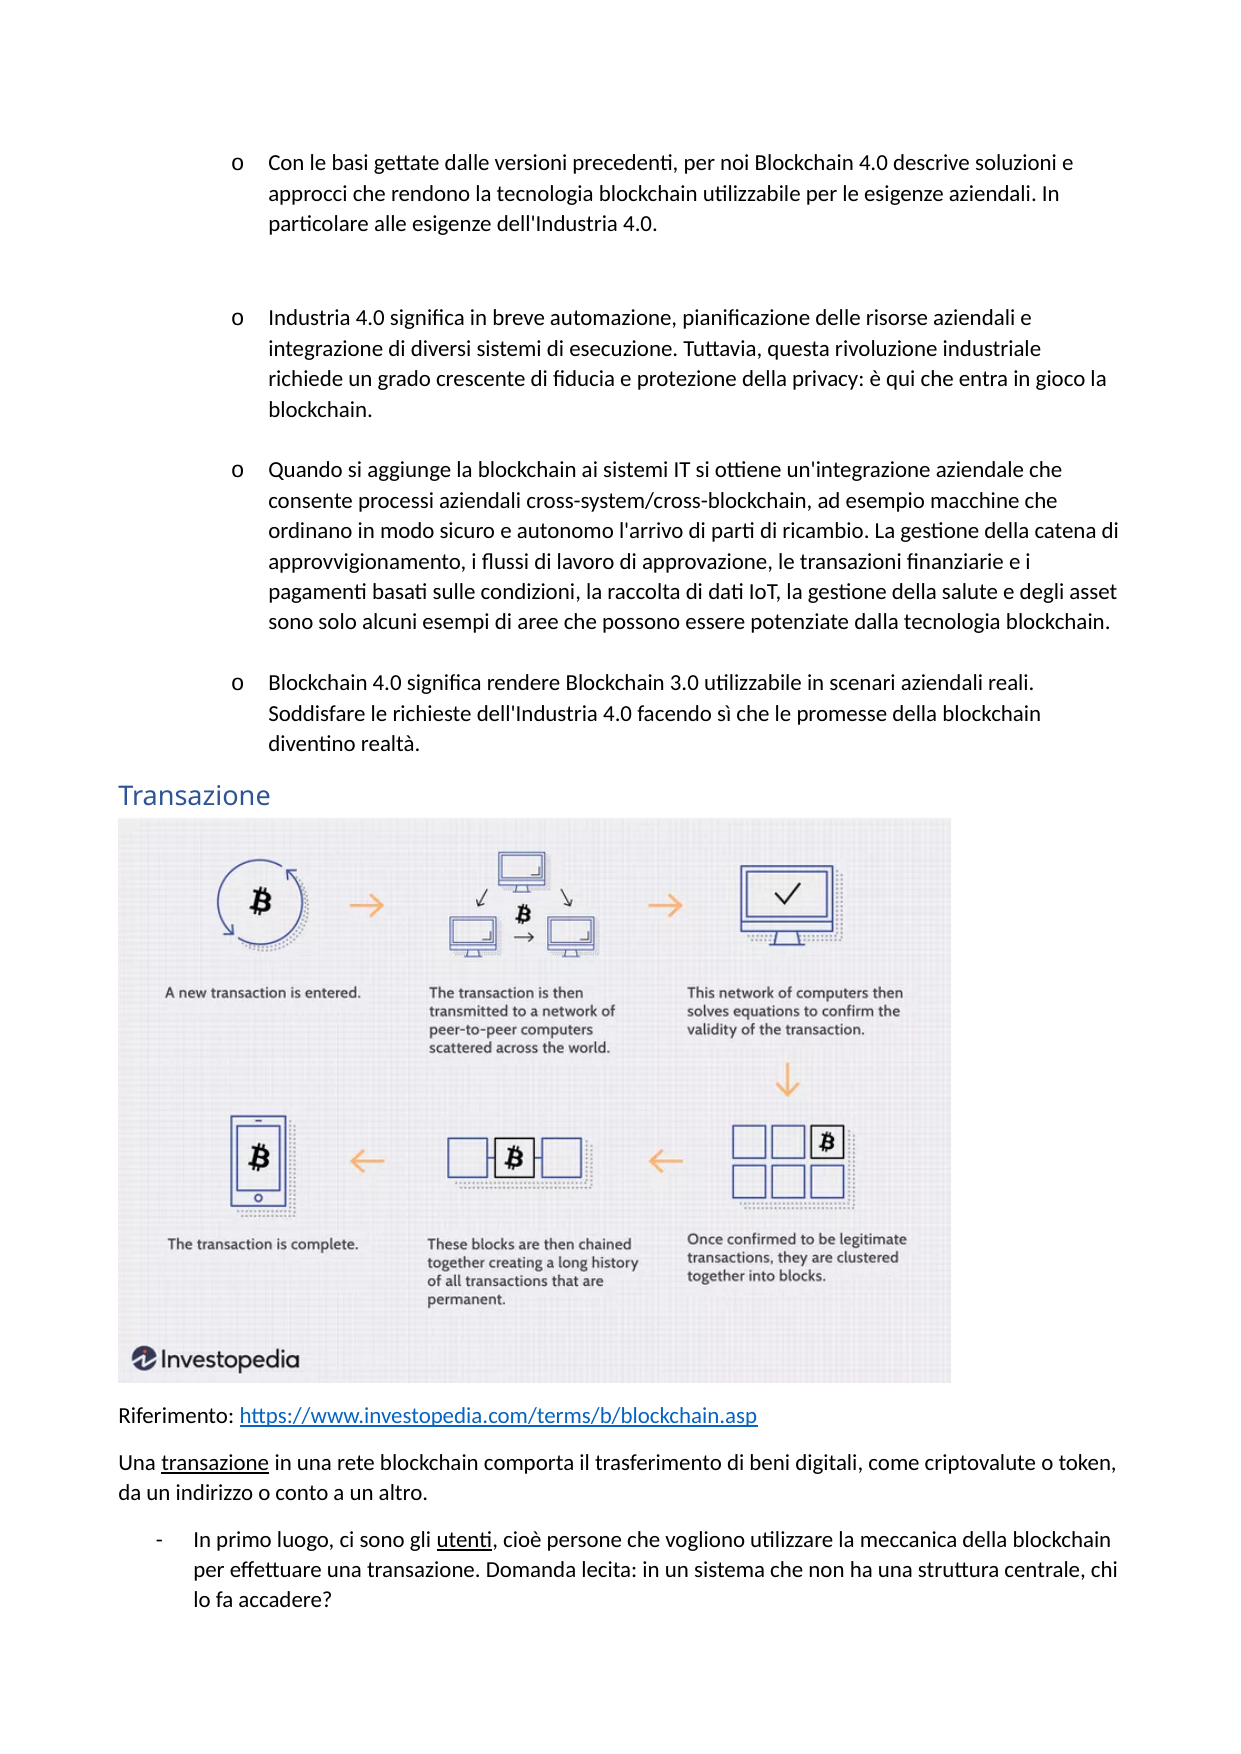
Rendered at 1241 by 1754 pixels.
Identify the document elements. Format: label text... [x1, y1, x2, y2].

list Con le basi gettate dalle versioni precedenti, per noi Blockchain 4.0 descrive soluzioni e approcci che rendono la tecnologia blockchain utilizzabile per le esigenze aziendali. In particolare alle esigenze dell'Industria 4.0. [231, 148, 1122, 237]
list In primo luogo, ci sono gli utenti, cioè persone che vogliono utilizzare la meccanica della blockchain per effettuare una transazione. Domanda lecita: in un sistema che non ha una struttura centrale, chi lo fa accadere? [156, 1525, 1122, 1614]
list Industria 4.0 significa in breve automazione, pianificazione delle risorse aziendali e integrazione di diversi sistemi di esecuzione. Tuttavia, questa rivoluzione industriale richiede un grado crescente di fiducia e protezione della privacy: è qui che entra in gioco la blockchain. [231, 303, 1122, 423]
list Quando si aggiunge la blockchain ai sistemi IT si ottiene un'integrazione aziendale che consente processi aziendali cross-system/cross-blockchain, ad esempio macchine che ordinano in modo sicuro e autonomo l'arrivo di parti di ricambio. La gestione della catena di approvvigionamento, i flussi di lavoro di approvazione, le transazioni finanziarie e i pagamenti basati sulle condizioni, la raccolta di dati IoT, la gestione della salute e degli asset sono solo alcuni esempi di aree che possono essere potenziate dalla tecnologia blockchain. [231, 455, 1122, 635]
picture [118, 816, 952, 1383]
subtitle Transazione [118, 776, 1122, 813]
text Una transazione in una rete blockchain comporta il trasferimento di beni digitali, come criptovalute o token, da un indirizzo o conto a un altro. [118, 1448, 1122, 1506]
text Riferimento: https://www.investopedia.com/terms/b/blockchain.asp [118, 1401, 1122, 1429]
list Blockchain 4.0 significa rendere Blockchain 3.0 utilizzabile in scenari aziendali reali. Soddisfare le richieste dell'Industria 4.0 facendo sì che le promesse della blockchain diventino realtà. [231, 668, 1122, 757]
